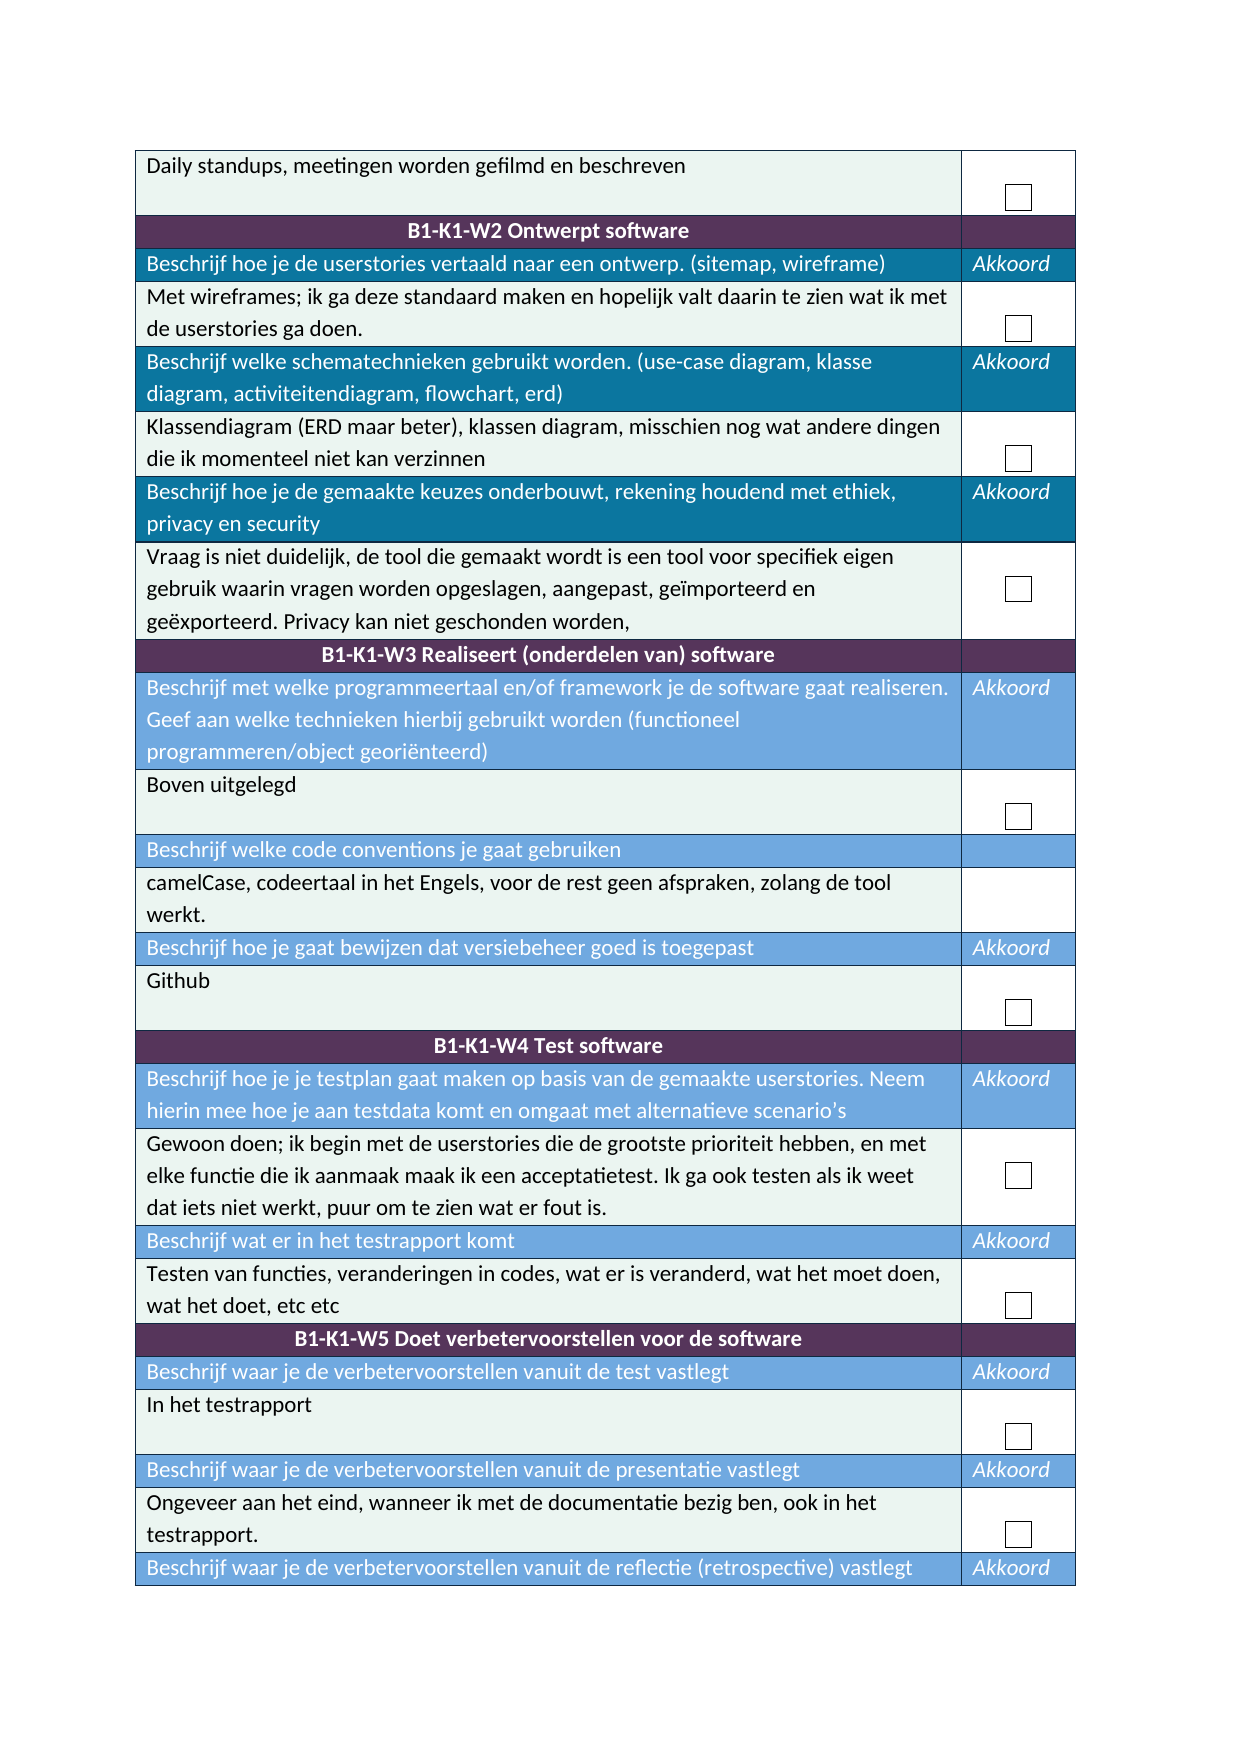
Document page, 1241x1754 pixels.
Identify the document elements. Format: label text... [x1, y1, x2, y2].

table_cell Beschrijf met welke programmeertaal en/of framework je de software gaat realiseren. Geef aan welke technieken hierbij gebruikt worden (functioneel programmeren/object georiënteerd) [136, 673, 961, 769]
table_cell Beschrijf waar je de verbetervoorstellen vanuit de test vastlegt [136, 1357, 961, 1389]
table_cell [962, 1324, 1075, 1356]
table_cell Beschrijf wat er in het testrapport komt [136, 1226, 961, 1258]
table_cell [962, 151, 1075, 215]
table_cell Daily standups, meetingen worden gefilmd en beschreven [136, 151, 961, 215]
table_cell [962, 640, 1075, 672]
table_cell Beschrijf hoe je de userstories vertaald naar een ontwerp. (sitemap, wireframe) [136, 249, 961, 281]
table_cell In het testrapport [136, 1390, 961, 1454]
table_cell [962, 1488, 1075, 1552]
table_cell [962, 868, 1075, 932]
table_cell [962, 1390, 1075, 1454]
table_cell Testen van functies, veranderingen in codes, wat er is veranderd, wat het moet doen, wat het doet, etc etc [136, 1259, 961, 1323]
table_cell Beschrijf welke code conventions je gaat gebruiken [136, 835, 961, 867]
table_cell [962, 835, 1075, 867]
table_cell Beschrijf hoe je gaat bewijzen dat versiebeheer goed is toegepast [136, 933, 961, 965]
table_cell [962, 1259, 1075, 1323]
table_cell Beschrijf hoe je de gemaakte keuzes onderbouwt, rekening houdend met ethiek, privacy en security [136, 477, 961, 541]
table_cell Klassendiagram (ERD maar beter), klassen diagram, misschien nog wat andere dingen die ik momenteel niet kan verzinnen [136, 412, 961, 476]
table_cell [962, 1031, 1075, 1063]
table_cell Akkoord [962, 673, 1075, 769]
table_cell Akkoord [962, 1226, 1075, 1258]
table_cell [962, 770, 1075, 834]
table_cell [962, 543, 1075, 639]
table_cell Akkoord [962, 1357, 1075, 1389]
table_cell [962, 282, 1075, 346]
table_cell Vraag is niet duidelijk, de tool die gemaakt wordt is een tool voor specifiek eigen gebruik waarin vragen worden opgeslagen, aangepast, geïmporteerd en geëxporteerd. Privacy kan niet geschonden worden, [136, 543, 961, 639]
table_cell Akkoord [962, 1455, 1075, 1487]
table_cell [962, 412, 1075, 476]
table_cell Beschrijf welke schematechnieken gebruikt worden. (use-case diagram, klasse diagram, activiteitendiagram, flowchart, erd) [136, 347, 961, 411]
table_cell [962, 966, 1075, 1030]
table_cell Beschrijf waar je de verbetervoorstellen vanuit de presentatie vastlegt [136, 1455, 961, 1487]
table_cell B1-K1-W2 Ontwerpt software [136, 216, 961, 248]
table_cell Met wireframes; ik ga deze standaard maken en hopelijk valt daarin te zien wat ik met de userstories ga doen. [136, 282, 961, 346]
table_cell Akkoord [962, 1553, 1075, 1585]
table_cell [962, 1129, 1075, 1225]
table_cell B1-K1-W5 Doet verbetervoorstellen voor de software [136, 1324, 961, 1356]
table_cell Boven uitgelegd [136, 770, 961, 834]
table_cell Beschrijf waar je de verbetervoorstellen vanuit de reflectie (retrospective) vastlegt [136, 1553, 961, 1585]
table_cell B1-K1-W3 Realiseert (onderdelen van) software [136, 640, 961, 672]
table_cell Akkoord [962, 347, 1075, 411]
table_cell Github [136, 966, 961, 1030]
table_cell Gewoon doen; ik begin met de userstories die de grootste prioriteit hebben, en met elke functie die ik aanmaak maak ik een acceptatietest. Ik ga ook testen als ik weet dat iets niet werkt, puur om te zien wat er fout is. [136, 1129, 961, 1225]
table_cell Akkoord [962, 477, 1075, 541]
table_cell [962, 216, 1075, 248]
table_cell Beschrijf hoe je je testplan gaat maken op basis van de gemaakte userstories. Neem hierin mee hoe je aan testdata komt en omgaat met alternatieve scenario’s [136, 1064, 961, 1128]
table_cell Akkoord [962, 249, 1075, 281]
table_cell Ongeveer aan het eind, wanneer ik met de documentatie bezig ben, ook in het testrapport. [136, 1488, 961, 1552]
table_cell Akkoord [962, 1064, 1075, 1128]
table_cell camelCase, codeertaal in het Engels, voor de rest geen afspraken, zolang de tool werkt. [136, 868, 961, 932]
table_cell Akkoord [962, 933, 1075, 965]
table_cell B1-K1-W4 Test software [136, 1031, 961, 1063]
